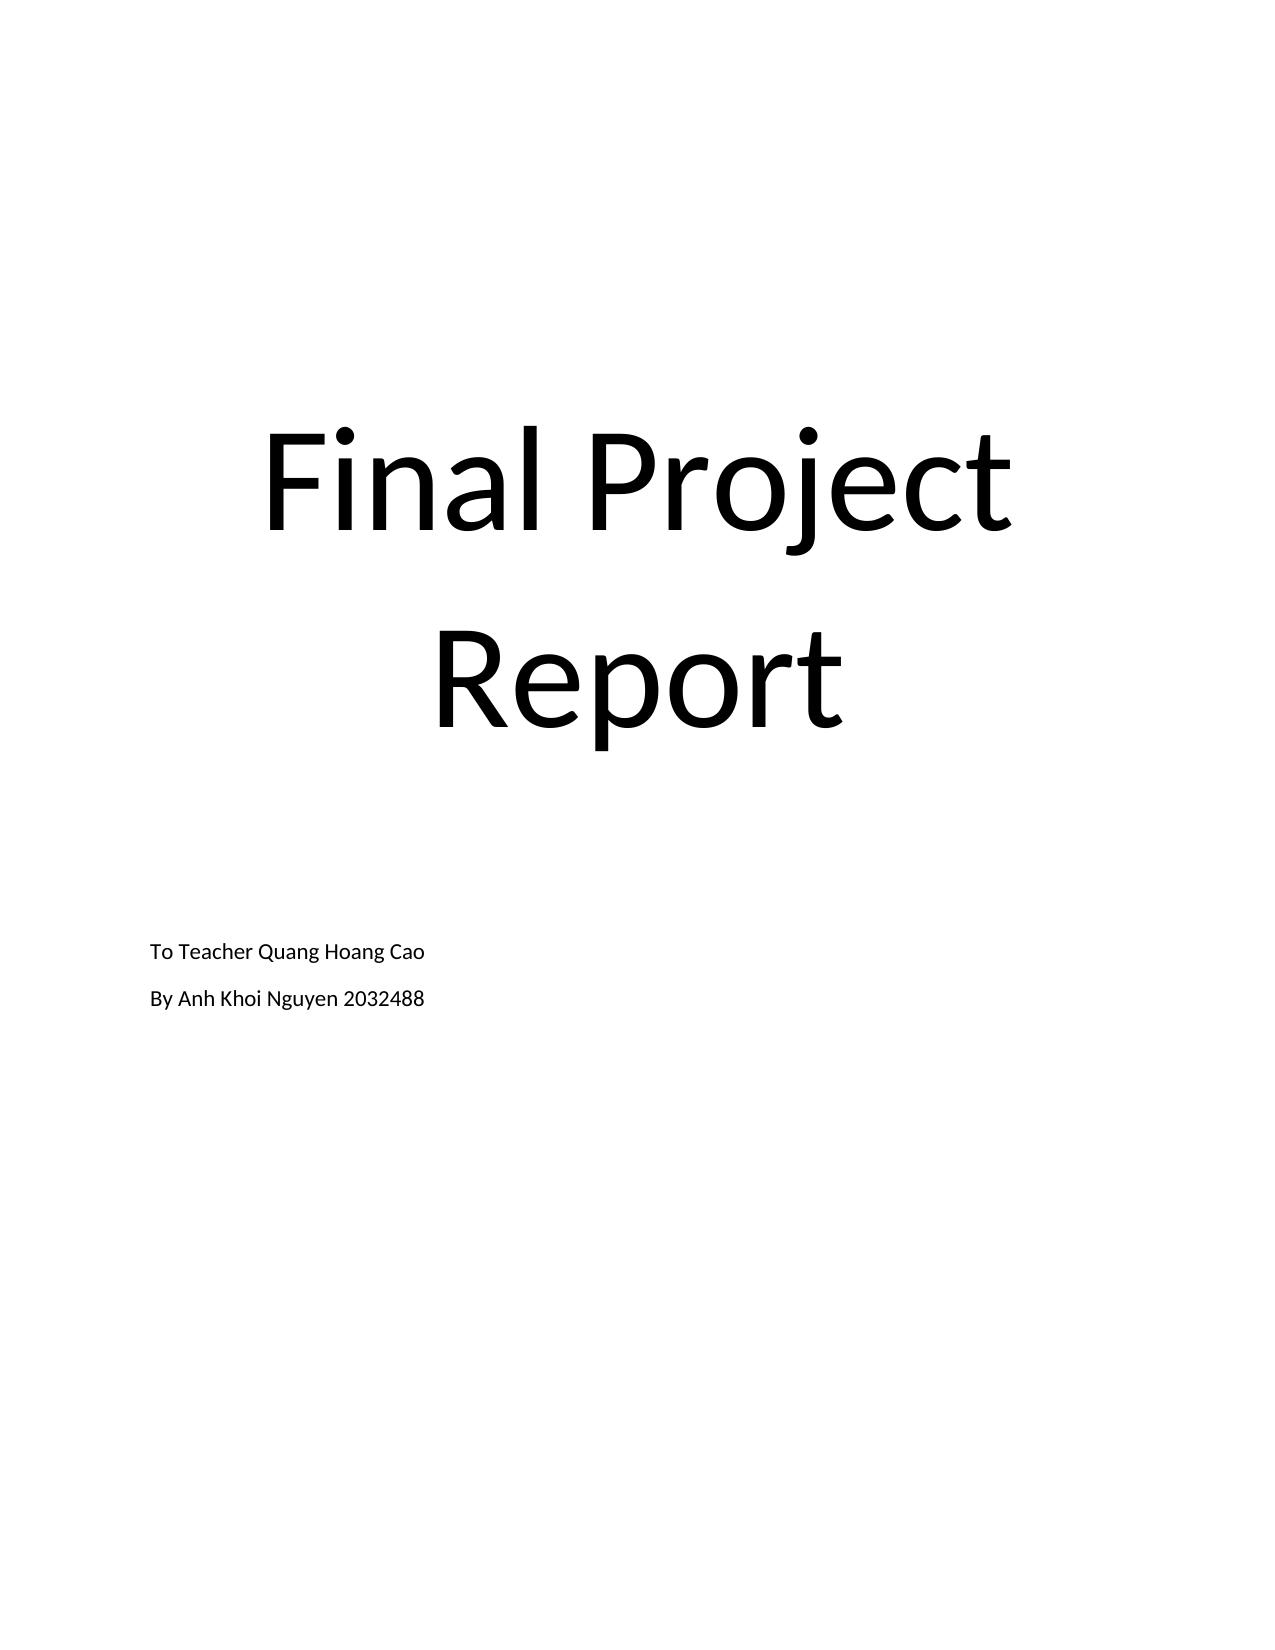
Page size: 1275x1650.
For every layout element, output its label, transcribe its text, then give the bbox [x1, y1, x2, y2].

text To Teacher Quang Hoang Cao [150, 937, 1125, 965]
text By Anh Khoi Nguyen 2032488 [150, 984, 1125, 1012]
text Final Project Report [150, 384, 1125, 765]
